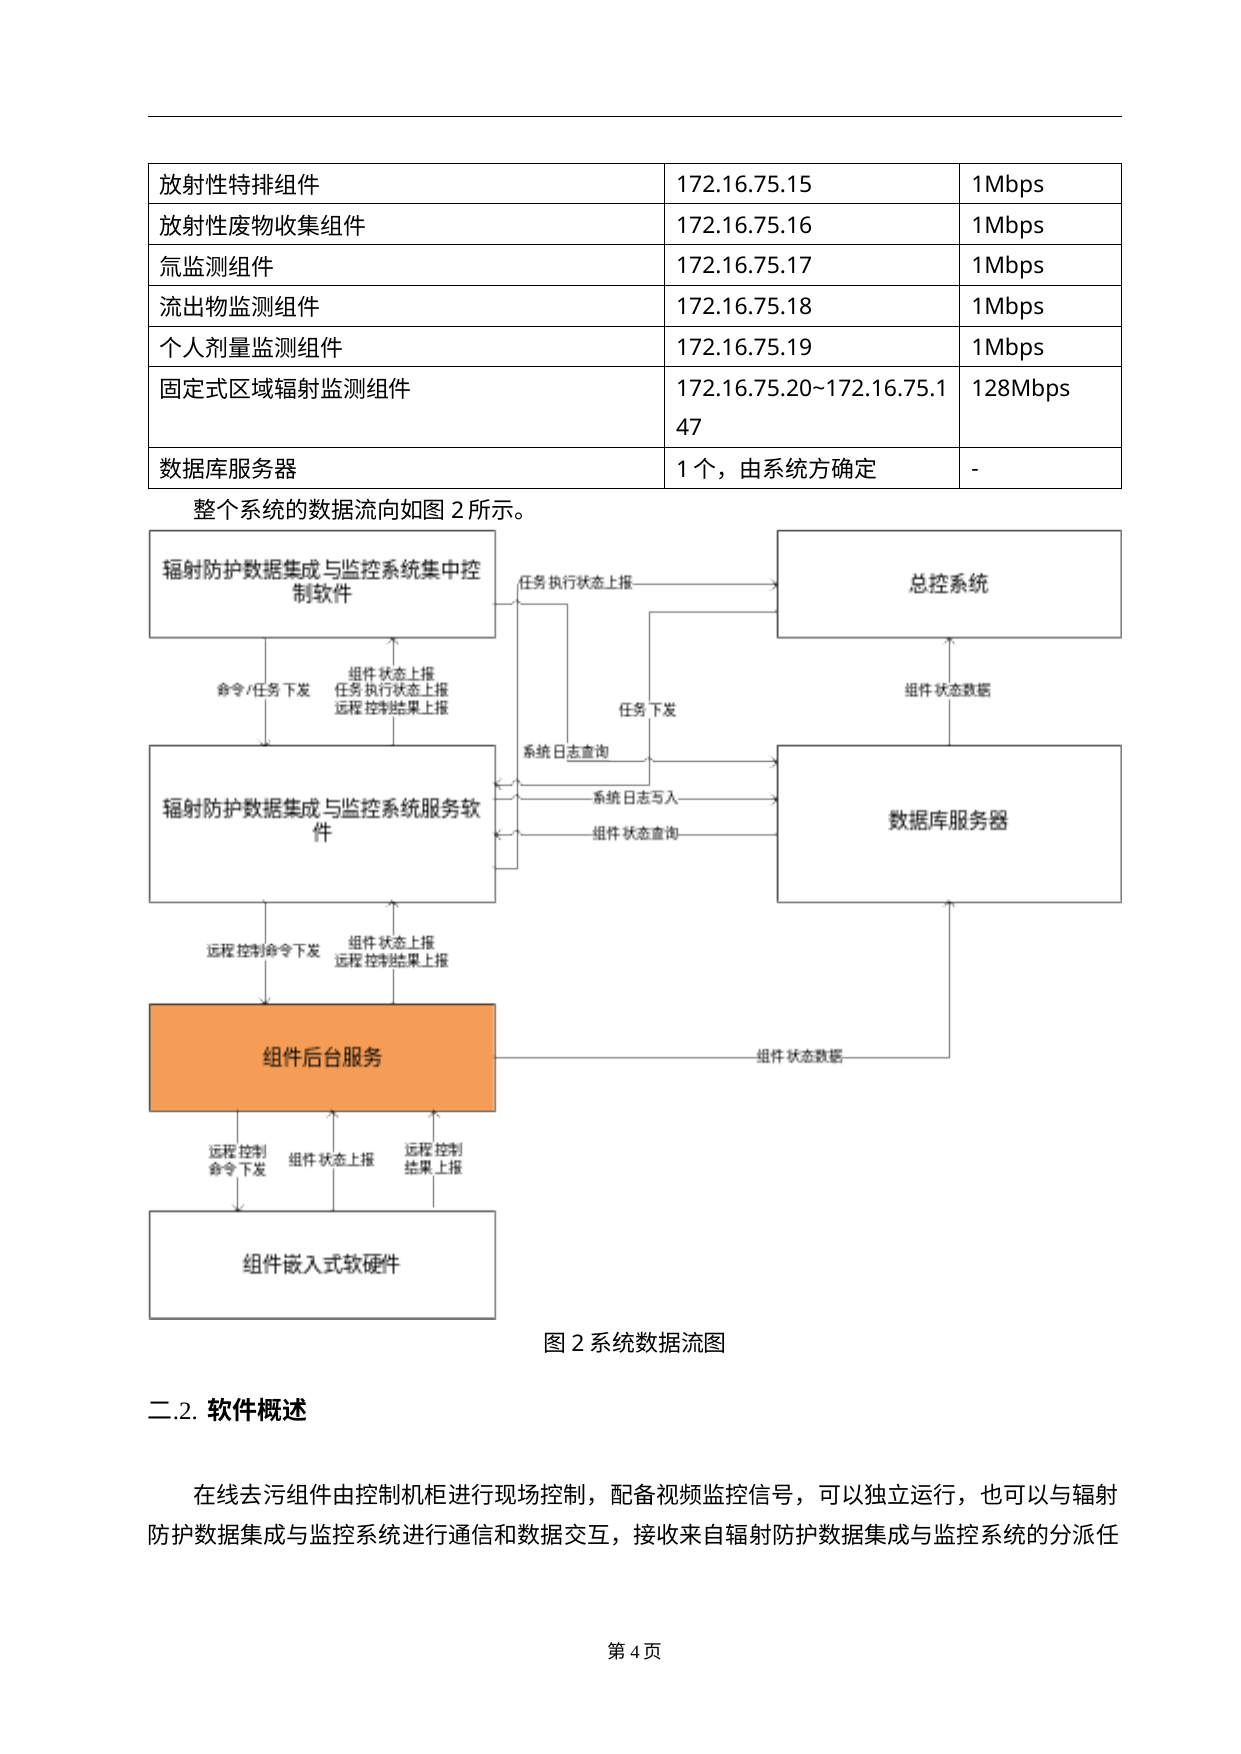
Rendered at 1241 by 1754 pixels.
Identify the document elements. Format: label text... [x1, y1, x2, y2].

table_cell 流出物监测组件 [149, 286, 664, 326]
text 整个系统的数据流向如图 2所示。 [148, 489, 1122, 528]
table_cell 放射性特排组件 [149, 164, 664, 203]
table_cell 1Mbps [960, 327, 1121, 366]
table_cell 氚监测组件 [149, 245, 664, 285]
table_cell 1Mbps [960, 286, 1121, 326]
table_cell 172.16.75.20~172.16.75.147 [665, 367, 959, 447]
table_cell 172.16.75.16 [665, 204, 959, 244]
table_cell 个人剂量监测组件 [149, 327, 664, 366]
table_cell 1Mbps [960, 164, 1121, 203]
table_cell 固定式区域辐射监测组件 [149, 367, 664, 447]
table_cell 1个，由系统方确定 [665, 448, 959, 487]
table_cell - [960, 448, 1121, 487]
table_cell 172.16.75.18 [665, 286, 959, 326]
table_cell 1Mbps [960, 245, 1121, 285]
table_cell 172.16.75.19 [665, 327, 959, 366]
subtitle 软件概述 [148, 1389, 1122, 1428]
text 图 2 系统数据流图 [148, 1322, 1122, 1362]
table_cell 数据库服务器 [149, 448, 664, 487]
table_cell 172.16.75.17 [665, 245, 959, 285]
table_cell 1Mbps [960, 204, 1121, 244]
table_cell 放射性废物收集组件 [149, 204, 664, 244]
table_cell 172.16.75.15 [665, 164, 959, 203]
table_cell 128Mbps [960, 367, 1121, 447]
